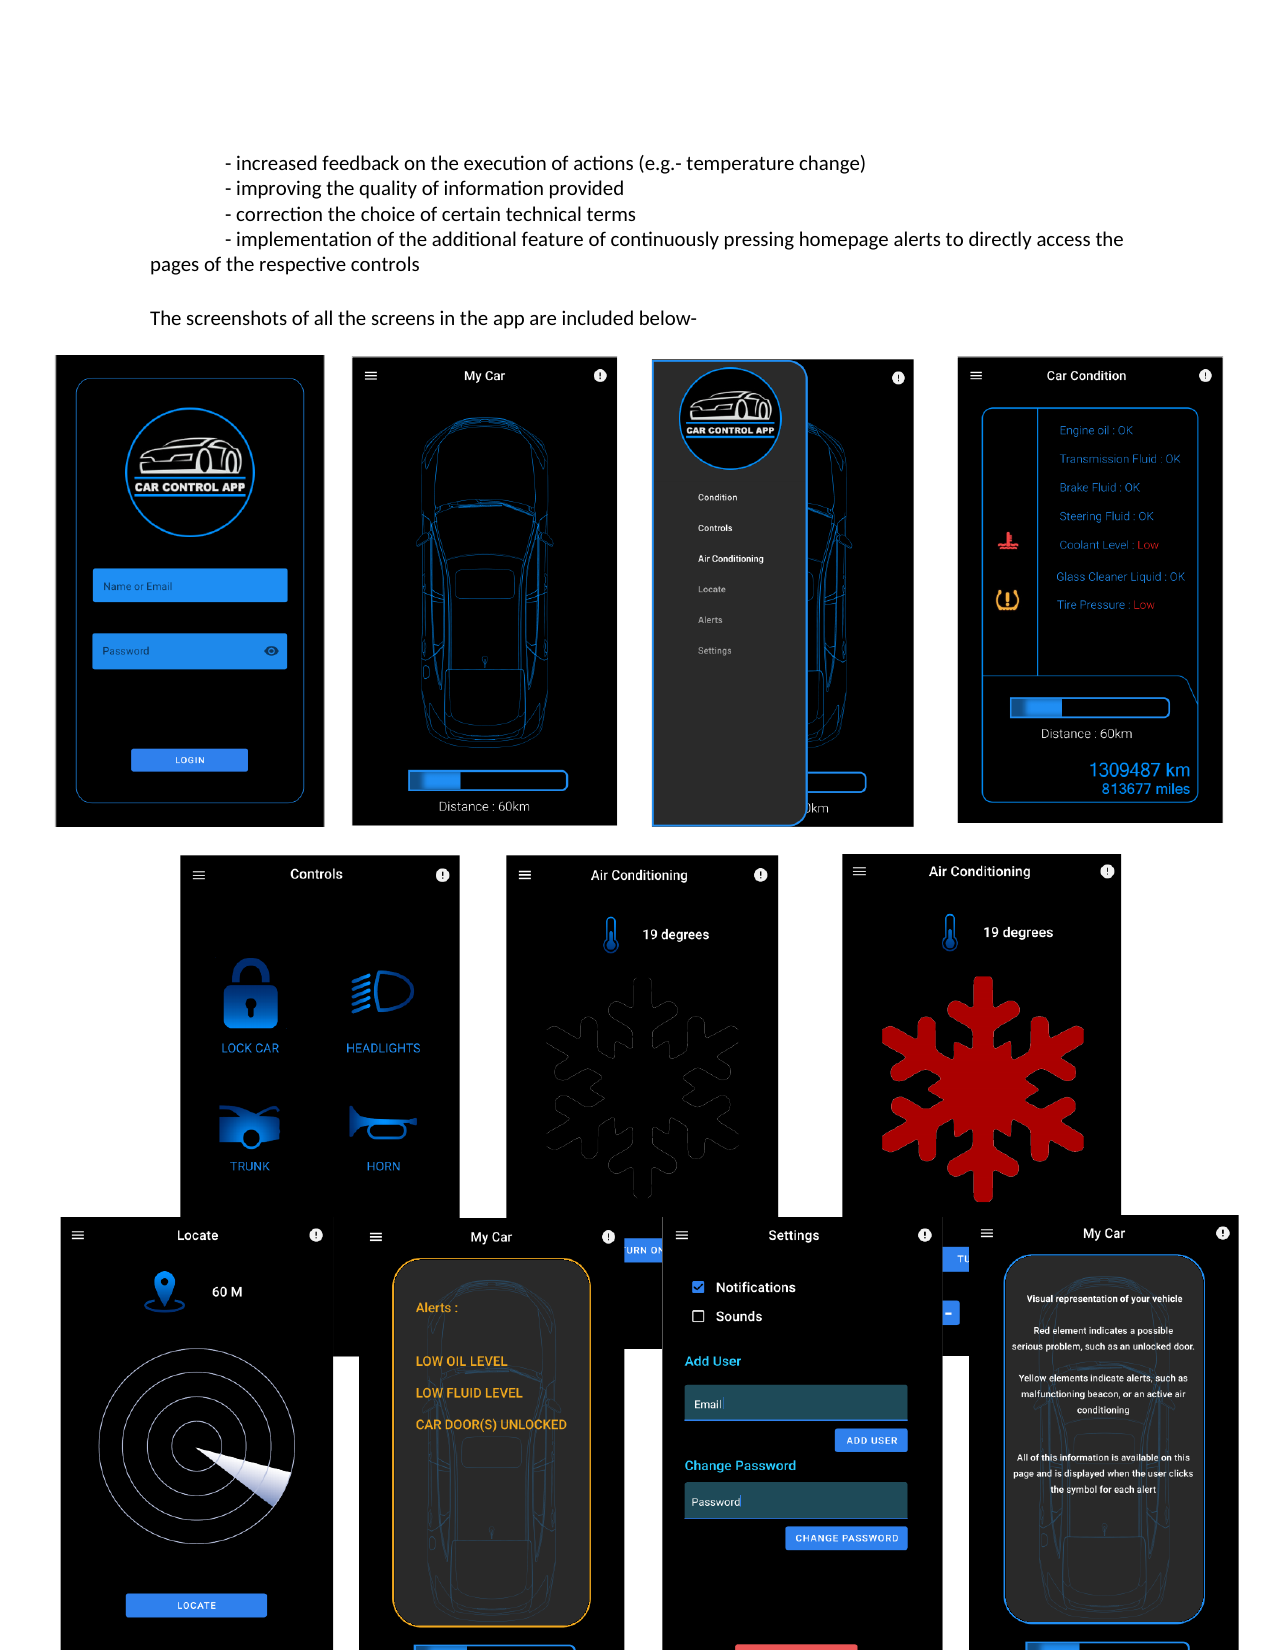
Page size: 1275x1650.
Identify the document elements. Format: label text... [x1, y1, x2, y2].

text The screenshots of all the screens in the app are included below- [150, 305, 1125, 331]
picture [957, 356, 1224, 823]
picture [60, 854, 1239, 1650]
picture [651, 359, 914, 827]
text - increased feedback on the execution of actions (e.g.- temperature change) [150, 150, 1125, 175]
text - improving the quality of information provided [150, 175, 1125, 201]
picture [54, 355, 325, 827]
picture [351, 356, 618, 826]
text - implementation of the additional feature of continuously pressing homepage alerts to directly access the pages of the respective controls [150, 226, 1125, 277]
text - correction the choice of certain technical terms [150, 201, 1125, 226]
